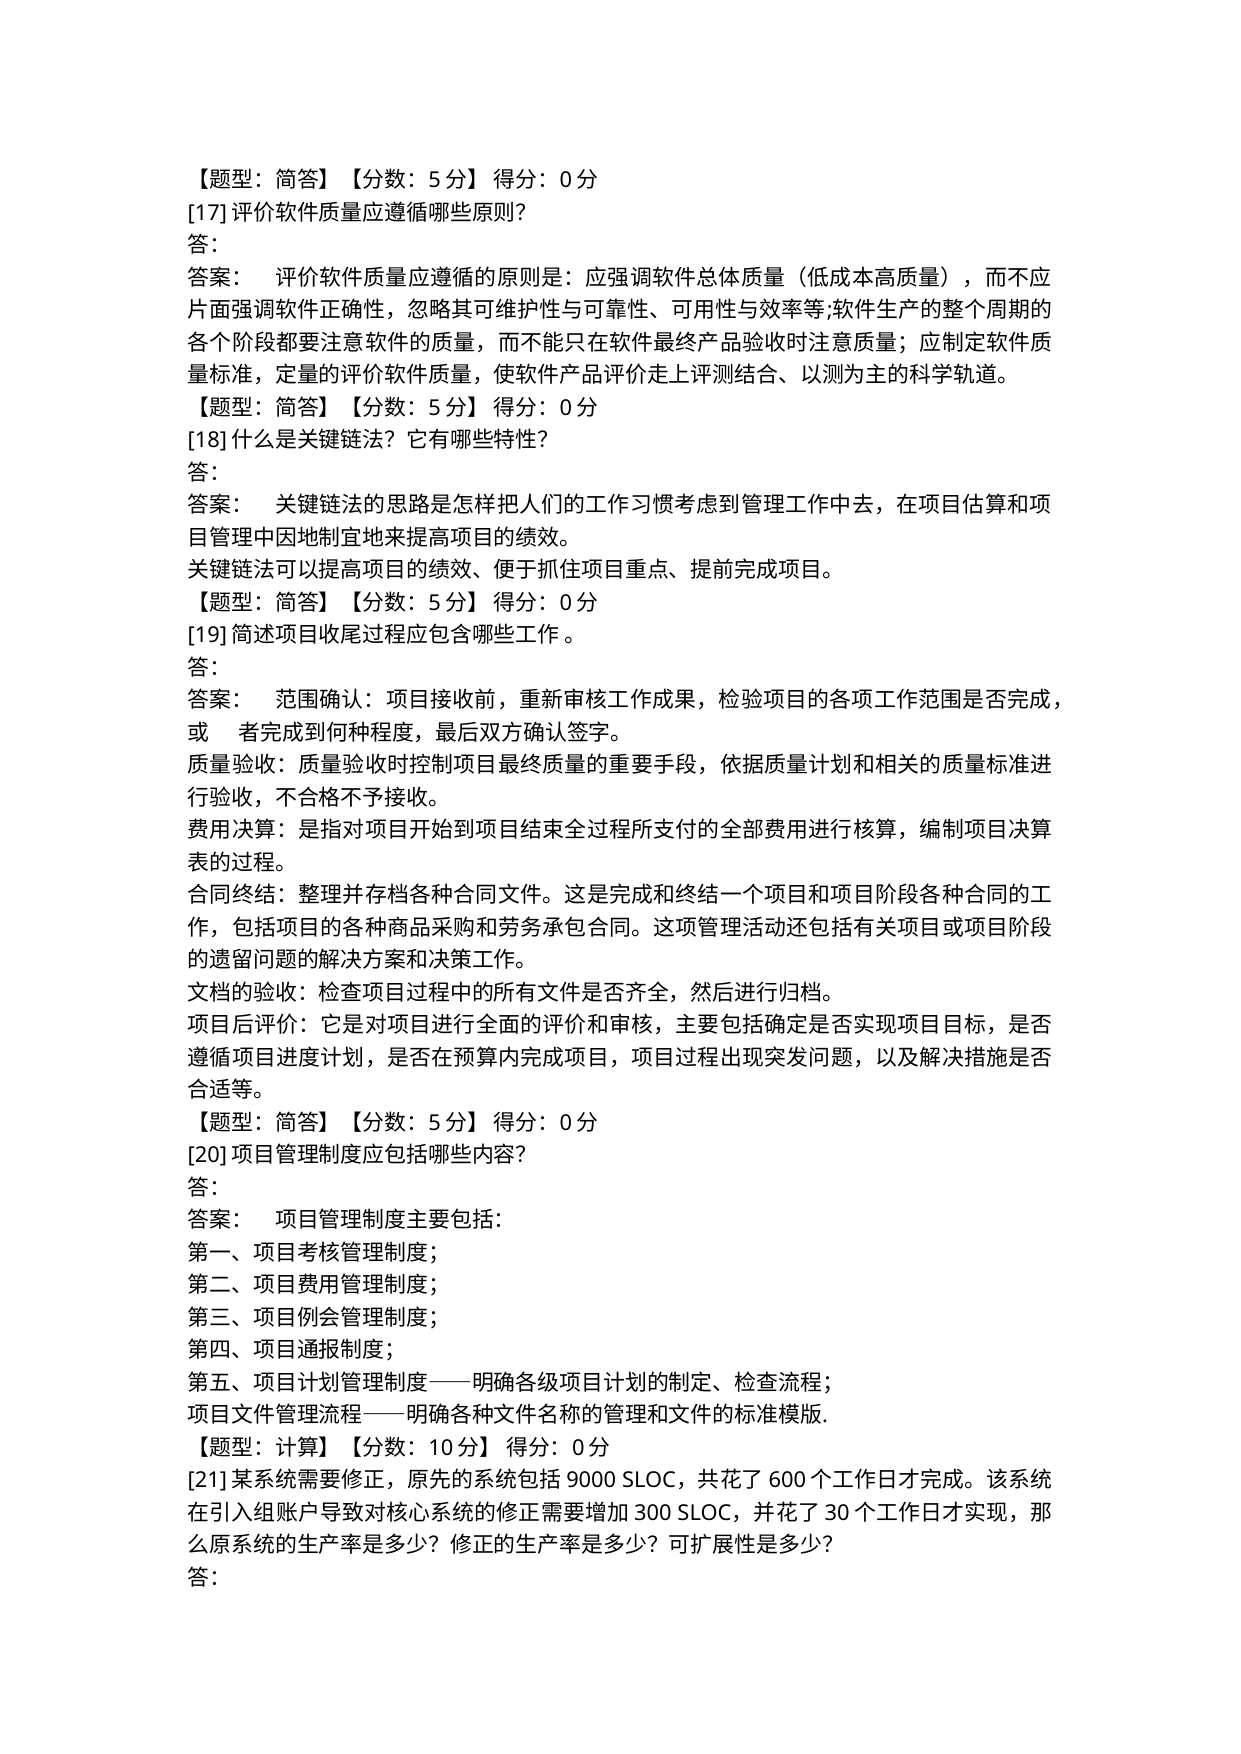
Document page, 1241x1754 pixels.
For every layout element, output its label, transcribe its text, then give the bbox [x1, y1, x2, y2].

text 答案： 关键链法的思路是怎样把人们的工作习惯考虑到管理工作中去，在项目估算和项目管理中因地制宜地来提高项目的绩效。 [187, 487, 1053, 552]
text 【题型：简答】【分数：5分】 得分：0分 [187, 584, 1053, 617]
text 项目文件管理流程——明确各种文件名称的管理和文件的标准模版. [187, 1397, 1053, 1429]
text 答案： 范围确认：项目接收前，重新审核工作成果，检验项目的各项工作范围是否完成，或 者完成到何种程度，最后双方确认签字。 [187, 682, 1053, 747]
text 答： [187, 1169, 1053, 1202]
text 答： [187, 454, 1053, 487]
text 【题型：计算】【分数：10分】 得分：0分 [187, 1429, 1053, 1462]
text [17] 评价软件质量应遵循哪些原则？ [187, 194, 1053, 227]
text [19] 简述项目收尾过程应包含哪些工作 。 [187, 617, 1053, 649]
text 第四、项目通报制度； [187, 1332, 1053, 1364]
text 项目后评价：它是对项目进行全面的评价和审核，主要包括确定是否实现项目目标，是否遵循项目进度计划，是否在预算内完成项目，项目过程出现突发问题，以及解决措施是否合适等。 [187, 1007, 1053, 1104]
text 第二、项目费用管理制度； [187, 1267, 1053, 1299]
text 合同终结：整理并存档各种合同文件。这是完成和终结一个项目和项目阶段各种合同的工作，包括项目的各种商品采购和劳务承包合同。这项管理活动还包括有关项目或项目阶段的遗留问题的解决方案和决策工作。 [187, 877, 1053, 974]
text 第一、项目考核管理制度； [187, 1234, 1053, 1267]
text 第三、项目例会管理制度； [187, 1299, 1053, 1332]
text 答： [187, 649, 1053, 682]
text 【题型：简答】【分数：5分】 得分：0分 [187, 162, 1053, 194]
text 第五、项目计划管理制度——明确各级项目计划的制定、检查流程； [187, 1364, 1053, 1397]
text 质量验收：质量验收时控制项目最终质量的重要手段，依据质量计划和相关的质量标准进行验收，不合格不予接收。 [187, 747, 1053, 812]
text 文档的验收：检查项目过程中的所有文件是否齐全，然后进行归档。 [187, 974, 1053, 1007]
text 费用决算：是指对项目开始到项目结束全过程所支付的全部费用进行核算，编制项目决算表的过程。 [187, 812, 1053, 877]
text 关键链法可以提高项目的绩效、便于抓住项目重点、提前完成项目。 [187, 552, 1053, 584]
text 【题型：简答】【分数：5分】 得分：0分 [187, 389, 1053, 422]
text 答： [187, 227, 1053, 259]
text 答案： 评价软件质量应遵循的原则是：应强调软件总体质量（低成本高质量），而不应片面强调软件正确性，忽略其可维护性与可靠性、可用性与效率等;软件生产的整个周期的各个阶段都要注意软件的质量，而不能只在软件最终产品验收时注意质量；应制定软件质量标准，定量的评价软件质量，使软件产品评价走上评测结合、以测为主的科学轨道。 [187, 259, 1053, 389]
text 【题型：简答】【分数：5分】 得分：0分 [187, 1104, 1053, 1137]
text 答： [187, 1559, 1053, 1592]
text [21] 某系统需要修正，原先的系统包括9000 SLOC，共花了600个工作日才完成。该系统在引入组账户导致对核心系统的修正需要增加300 SLOC，并花了30个工作日才实现，那么原系统的生产率是多少？修正的生产率是多少？可扩展性是多少？ [187, 1462, 1053, 1559]
text 答案： 项目管理制度主要包括： [187, 1202, 1053, 1234]
text [18] 什么是关键链法？它有哪些特性？ [187, 422, 1053, 454]
text [20] 项目管理制度应包括哪些内容？ [187, 1137, 1053, 1169]
